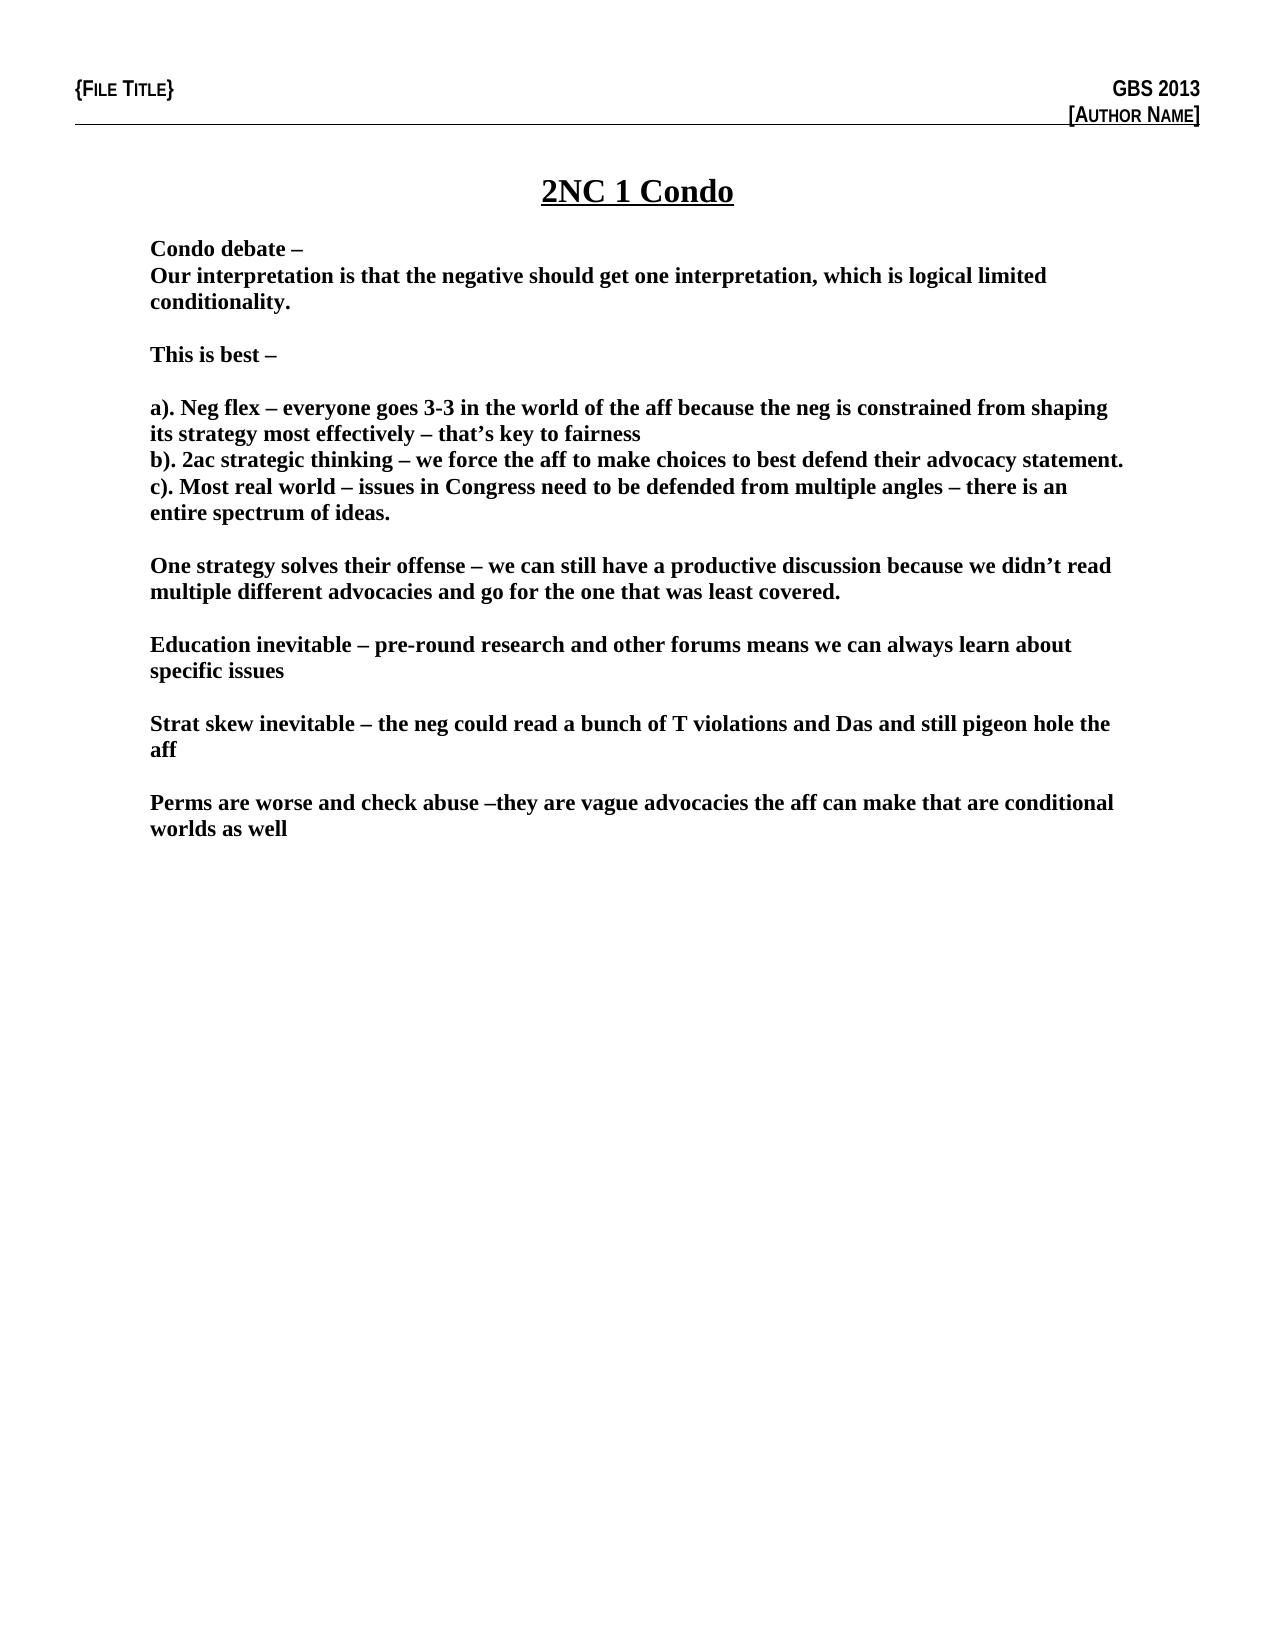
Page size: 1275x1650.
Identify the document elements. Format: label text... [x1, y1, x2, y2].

subtitle 2NC 1 Condo [150, 171, 1125, 209]
text Strat skew inevitable – the neg could read a bunch of T violations and Das and still pigeon hole the aff [150, 710, 1125, 763]
text a). Neg flex – everyone goes 3-3 in the world of the aff because the neg is constrained from shaping its strategy most effectively – that’s key to fairness [150, 394, 1125, 446]
text Perms are worse and check abuse –they are vague advocacies the aff can make that are conditional worlds as well [150, 789, 1125, 842]
text Our interpretation is that the negative should get one interpretation, which is logical limited conditionality. [150, 262, 1125, 314]
text Condo debate – [150, 236, 1125, 262]
text Education inevitable – pre-round research and other forums means we can always learn about specific issues [150, 631, 1125, 683]
text c). Most real world – issues in Congress need to be defended from multiple angles – there is an entire spectrum of ideas. [150, 473, 1125, 525]
text b). 2ac strategic thinking – we force the aff to make choices to best defend their advocacy statement. [150, 446, 1125, 473]
text One strategy solves their offense – we can still have a productive discussion because we didn’t read multiple different advocacies and go for the one that was least covered. [150, 552, 1125, 604]
text This is best – [150, 341, 1125, 367]
